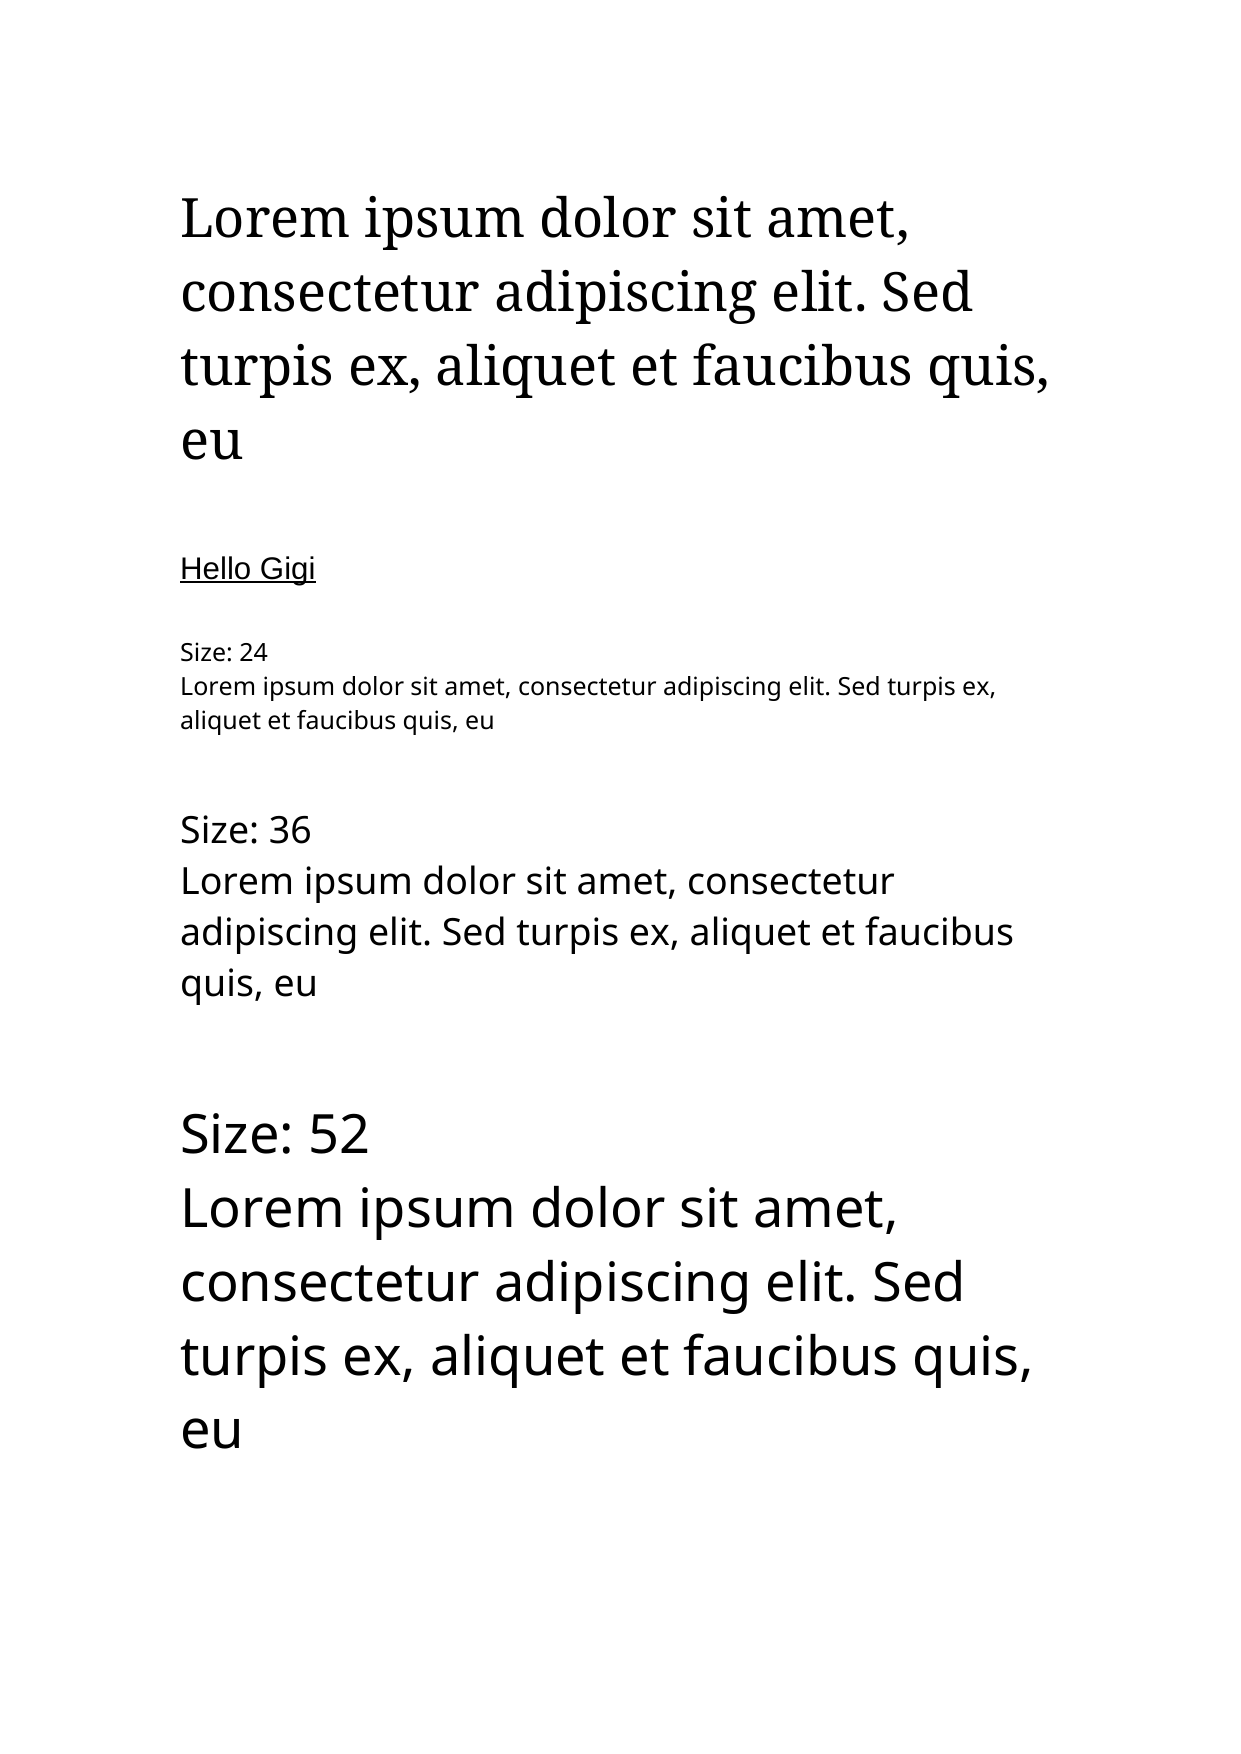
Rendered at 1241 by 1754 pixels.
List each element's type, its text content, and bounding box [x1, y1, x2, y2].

text Hello Gigi [180, 550, 1060, 586]
text Lorem ipsum dolor sit amet, consectetur adipiscing elit. Sed turpis ex, aliquet et faucibus quis, eu [180, 854, 1060, 1007]
text Size: 24 [180, 601, 1060, 669]
text Size: 52 [180, 1022, 1060, 1170]
text Size: 36 [180, 752, 1060, 854]
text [180, 1170, 1060, 1465]
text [180, 180, 1060, 475]
text Lorem ipsum dolor sit amet, consectetur adipiscing elit. Sed turpis ex, aliquet et faucibus quis, eu [180, 669, 1060, 737]
